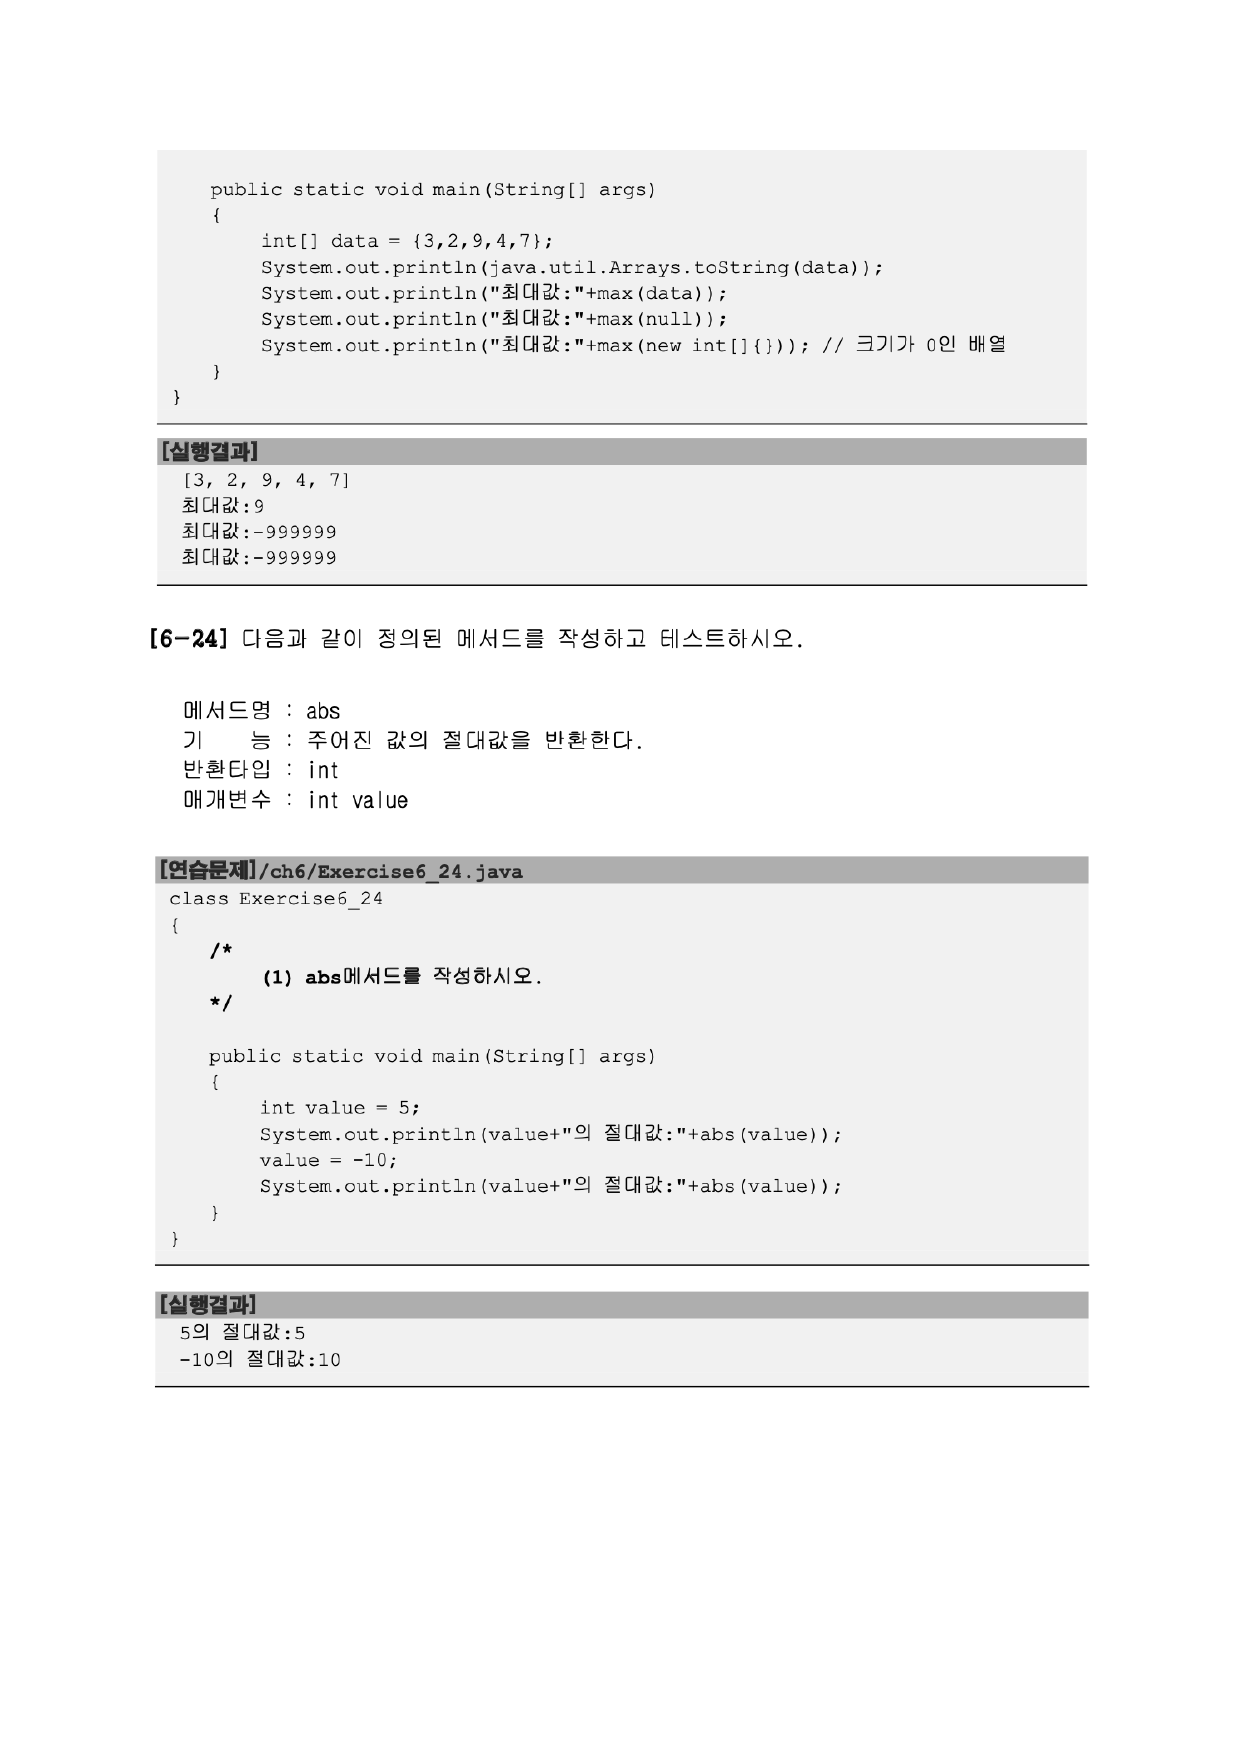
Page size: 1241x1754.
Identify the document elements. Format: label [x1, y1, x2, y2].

picture [150, 150, 1091, 591]
picture [150, 619, 1091, 1389]
